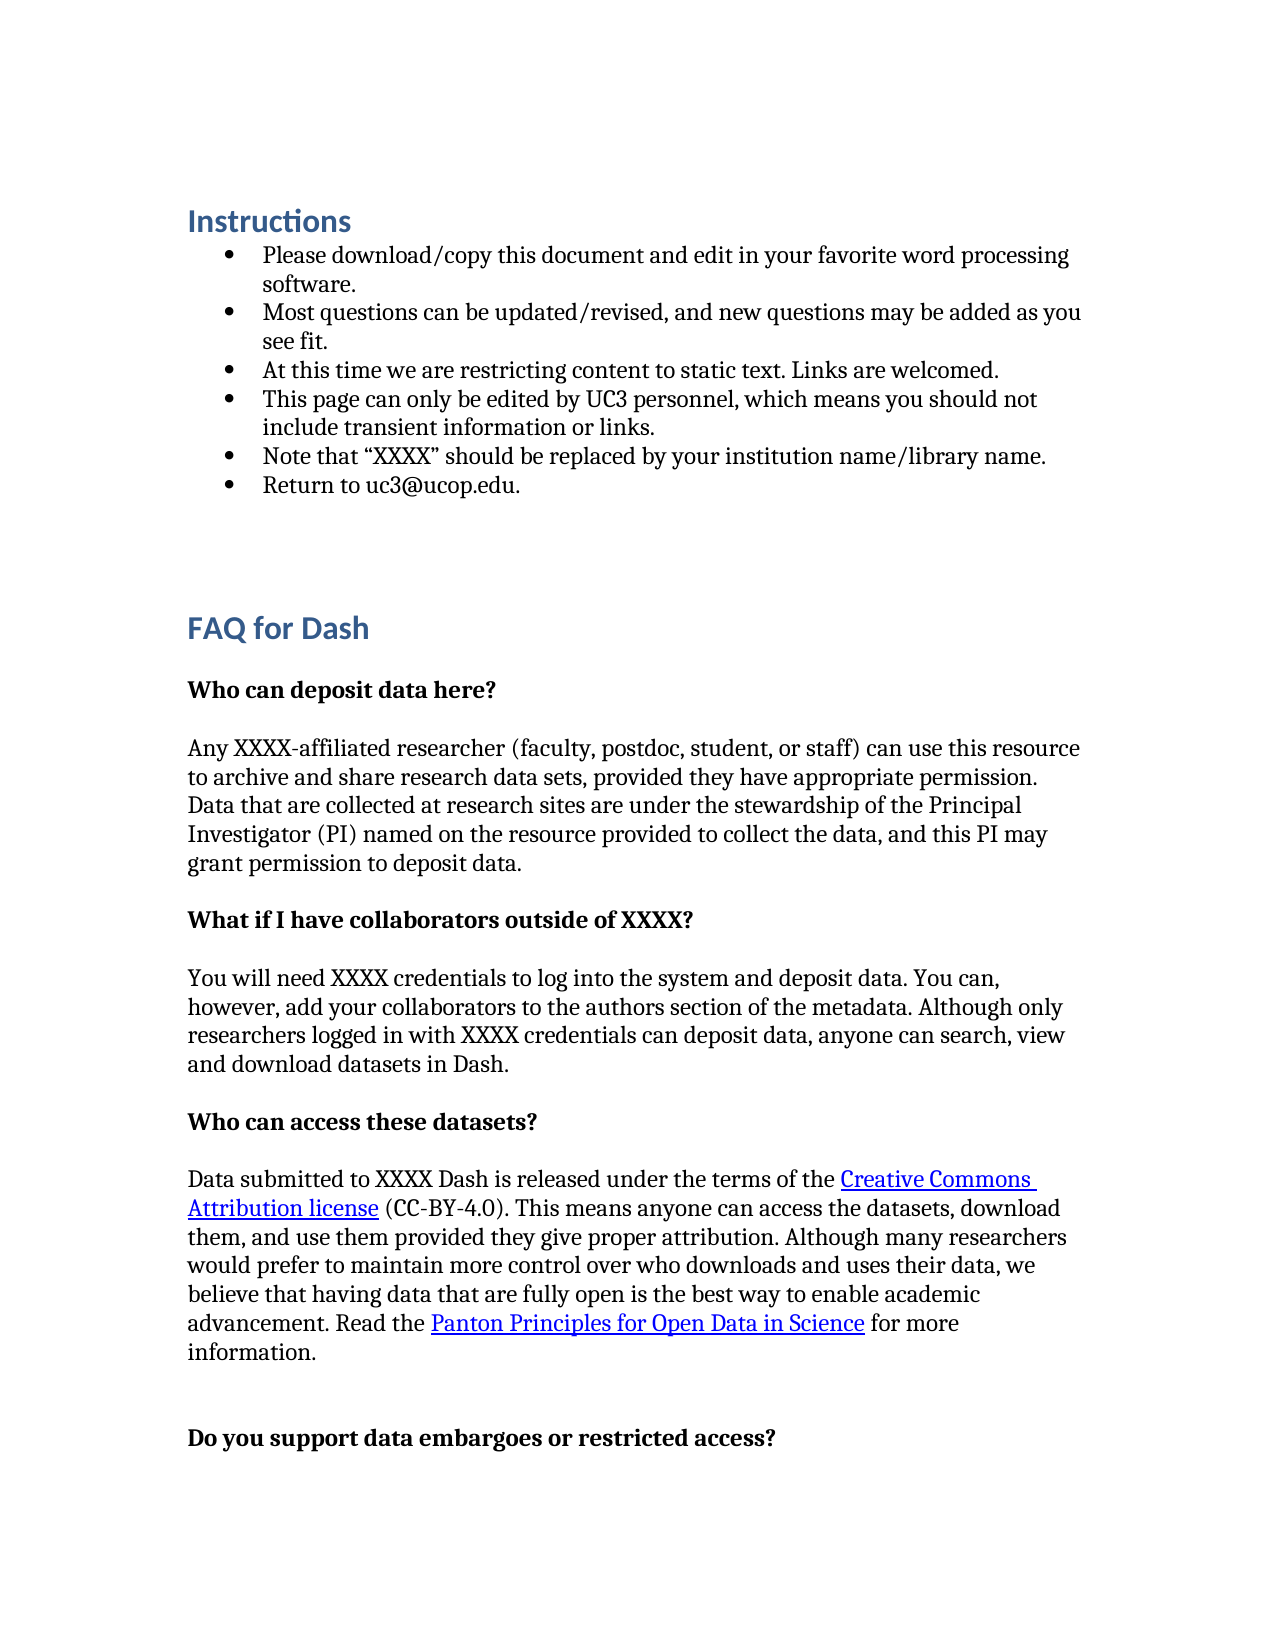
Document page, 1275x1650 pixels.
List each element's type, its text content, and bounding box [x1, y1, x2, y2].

subtitle FAQ for Dash [187, 607, 1087, 648]
list Please download/copy this document and edit in your favorite word processing software. [225, 241, 1087, 298]
list This page can only be edited by UC3 personnel, which means you should not include transient information or links. [225, 384, 1087, 442]
list Note that “XXXX” should be replaced by your institution name/library name. [225, 442, 1087, 471]
text Do you support data embargoes or restricted access? [187, 1424, 1087, 1453]
text You will need XXXX credentials to log into the system and deposit data. You can, however, add your collaborators to the authors section of the metadata. Although only researchers logged in with XXXX credentials can deposit data, anyone can search, view and download datasets in Dash. [187, 964, 1087, 1079]
list Return to uc3@ucop.edu. [225, 471, 1087, 499]
text Who can deposit data here? [187, 676, 1087, 705]
subtitle Instructions [187, 200, 1087, 241]
text Any XXXX-affiliated researcher (faculty, postdoc, student, or staff) can use this resource to archive and share research data sets, provided they have appropriate permission. Data that are collected at research sites are under the stewardship of the Principal Investigator (PI) named on the resource provided to collect the data, and this PI may grant permission to deposit data. [187, 734, 1087, 878]
text Data submitted to XXXX Dash is released under the terms of the Creative Commons Attribution license (CC-BY-4.0). This means anyone can access the datasets, download them, and use them provided they give proper attribution. Although many researchers would prefer to maintain more control over who downloads and uses their data, we believe that having data that are fully open is the best way to enable academic advancement. Read the Panton Principles for Open Data in Science for more information. [187, 1165, 1087, 1366]
list At this time we are restricting content to static text. Links are welcomed. [225, 356, 1087, 384]
text What if I have collaborators outside of XXXX? [187, 906, 1087, 935]
list Most questions can be updated/revised, and new questions may be added as you see fit. [225, 298, 1087, 356]
text Who can access these datasets? [187, 1108, 1087, 1136]
